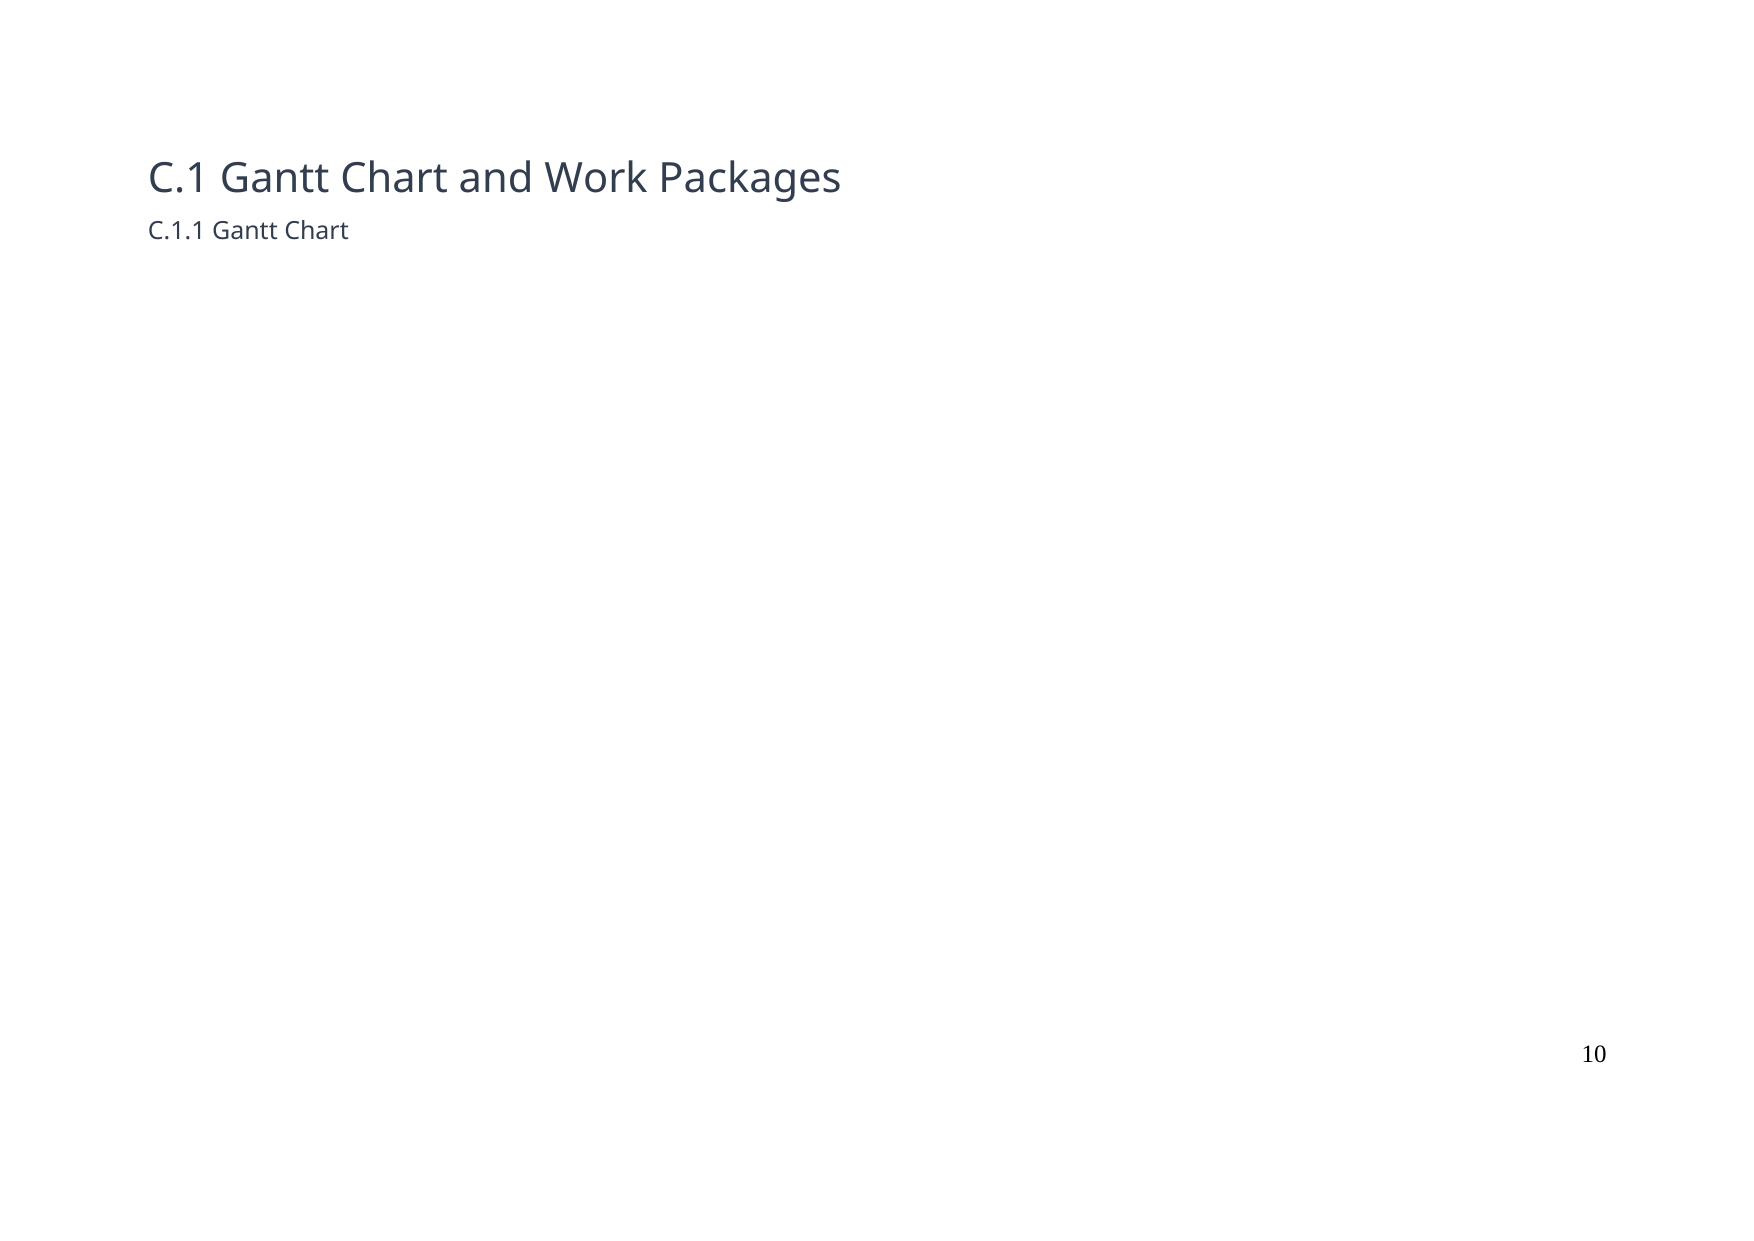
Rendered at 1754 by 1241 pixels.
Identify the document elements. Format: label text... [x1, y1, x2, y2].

title C.1.1 Gantt Chart [148, 213, 1606, 247]
title C.1 Gantt Chart and Work Packages [148, 148, 1606, 204]
